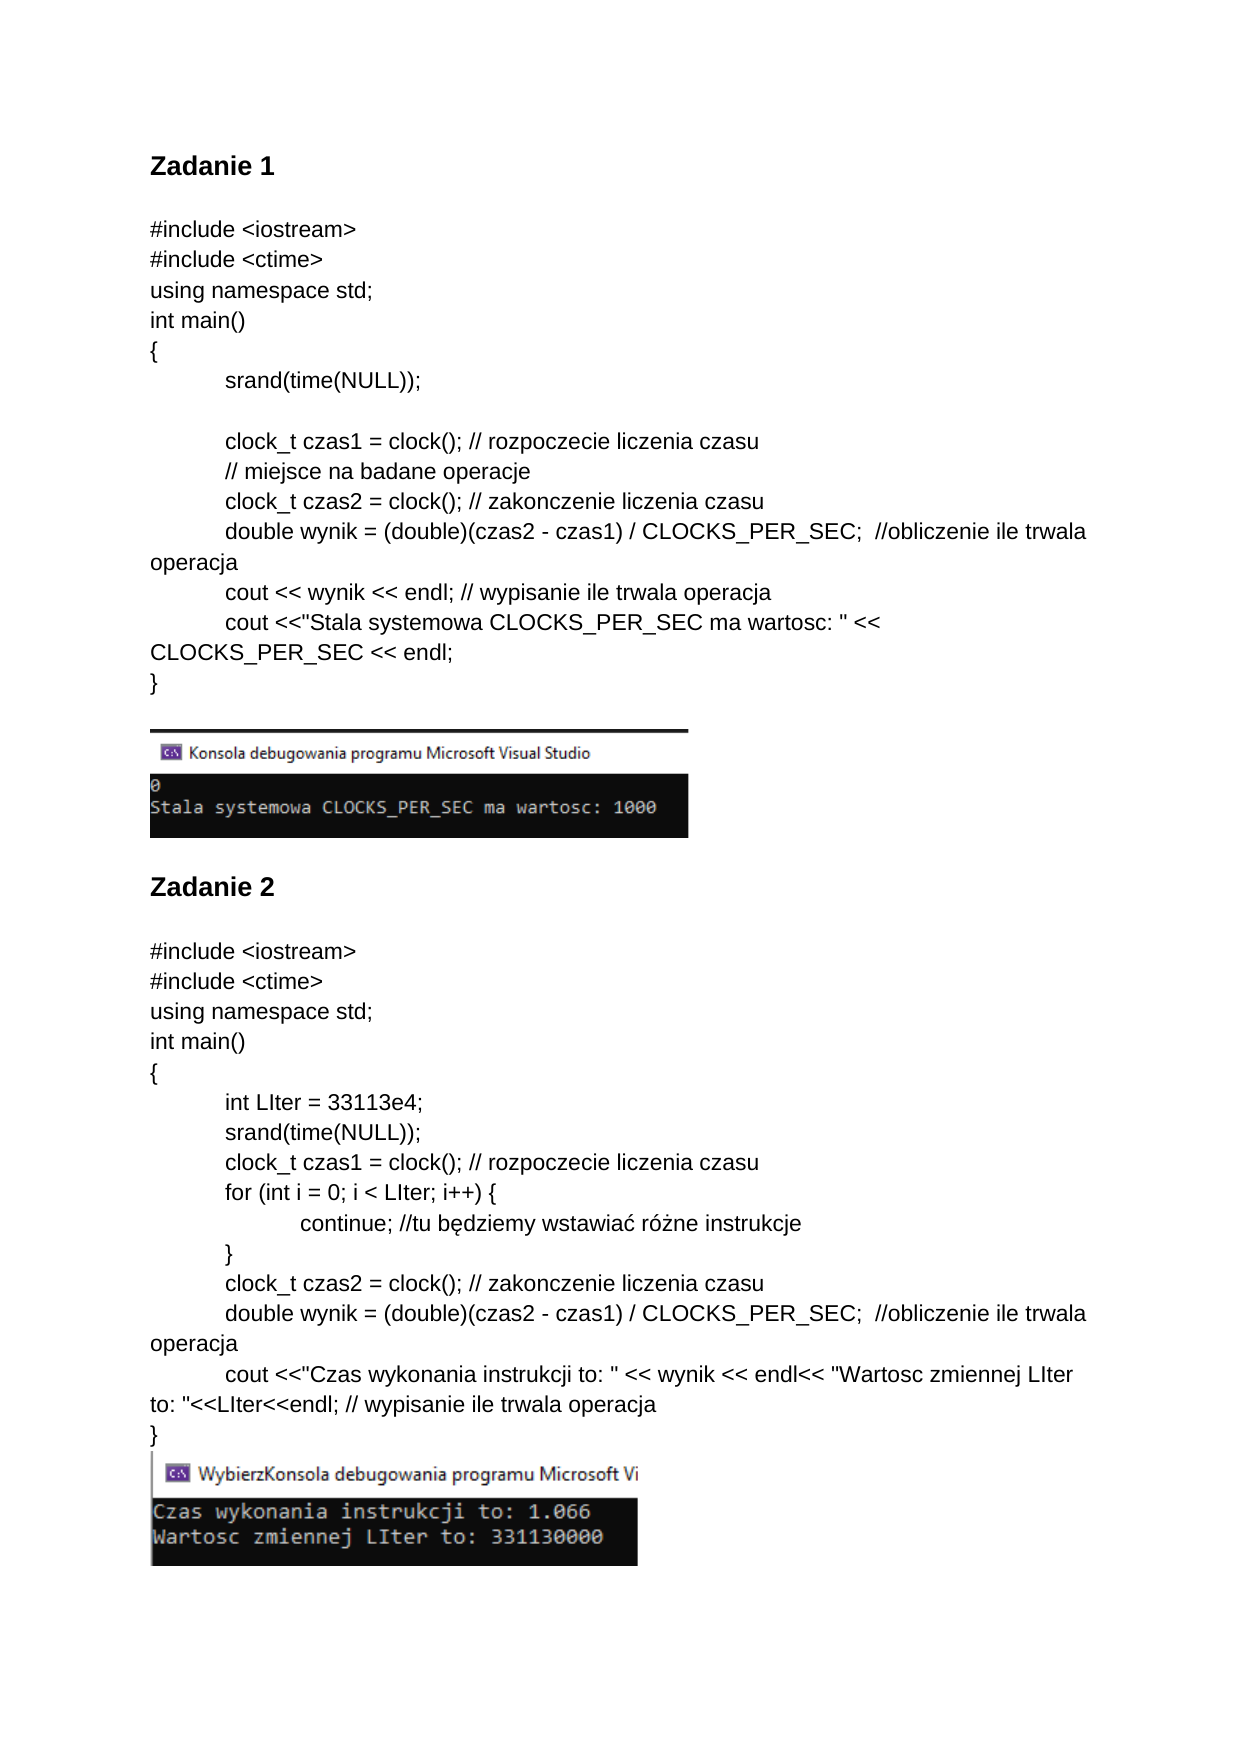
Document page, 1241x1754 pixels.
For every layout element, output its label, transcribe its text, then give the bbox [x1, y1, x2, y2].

text clock_t czas1 = clock(); // rozpoczecie liczenia czasu [150, 1149, 1090, 1175]
text #include <iostream> [150, 216, 1090, 242]
text double wynik = (double)(czas2 - czas1) / CLOCKS_PER_SEC; //obliczenie ile trwala operacja [150, 518, 1090, 575]
text int main() [150, 1028, 1090, 1054]
text cout <<"Stala systemowa CLOCKS_PER_SEC ma wartosc: " << CLOCKS_PER_SEC << endl; [150, 609, 1090, 665]
text clock_t czas2 = clock(); // zakonczenie liczenia czasu [150, 1270, 1090, 1296]
text srand(time(NULL)); [150, 1119, 1090, 1145]
text cout <<"Czas wykonania instrukcji to: " << wynik << endl<< "Wartosc zmiennej LIter to: "<<LIter<<endl; // wypisanie ile trwala operacja [150, 1361, 1090, 1417]
picture [150, 1451, 638, 1566]
text clock_t czas1 = clock(); // rozpoczecie liczenia czasu [150, 428, 1090, 454]
text { [150, 1058, 1090, 1085]
text #include <ctime> [150, 246, 1090, 273]
text #include <iostream> [150, 938, 1090, 964]
text #include <ctime> [150, 968, 1090, 994]
text int main() [150, 307, 1090, 333]
picture [150, 729, 689, 838]
text clock_t czas2 = clock(); // zakonczenie liczenia czasu [150, 488, 1090, 514]
text using namespace std; [150, 277, 1090, 303]
text for (int i = 0; i < LIter; i++) { [150, 1179, 1090, 1206]
text continue; //tu będziemy wstawiać różne instrukcje [150, 1209, 1090, 1236]
text Zadanie 2 [150, 871, 1090, 903]
text using namespace std; [150, 998, 1090, 1024]
text srand(time(NULL)); [150, 367, 1090, 393]
text } [150, 669, 1090, 696]
text } [150, 1240, 1090, 1266]
text // miejsce na badane operacje [150, 458, 1090, 484]
text double wynik = (double)(czas2 - czas1) / CLOCKS_PER_SEC; //obliczenie ile trwala operacja [150, 1300, 1090, 1357]
text Zadanie 1 [150, 150, 1090, 181]
text int LIter = 33113e4; [150, 1089, 1090, 1115]
text cout << wynik << endl; // wypisanie ile trwala operacja [150, 579, 1090, 605]
text } [150, 1421, 1090, 1447]
text { [150, 337, 1090, 363]
